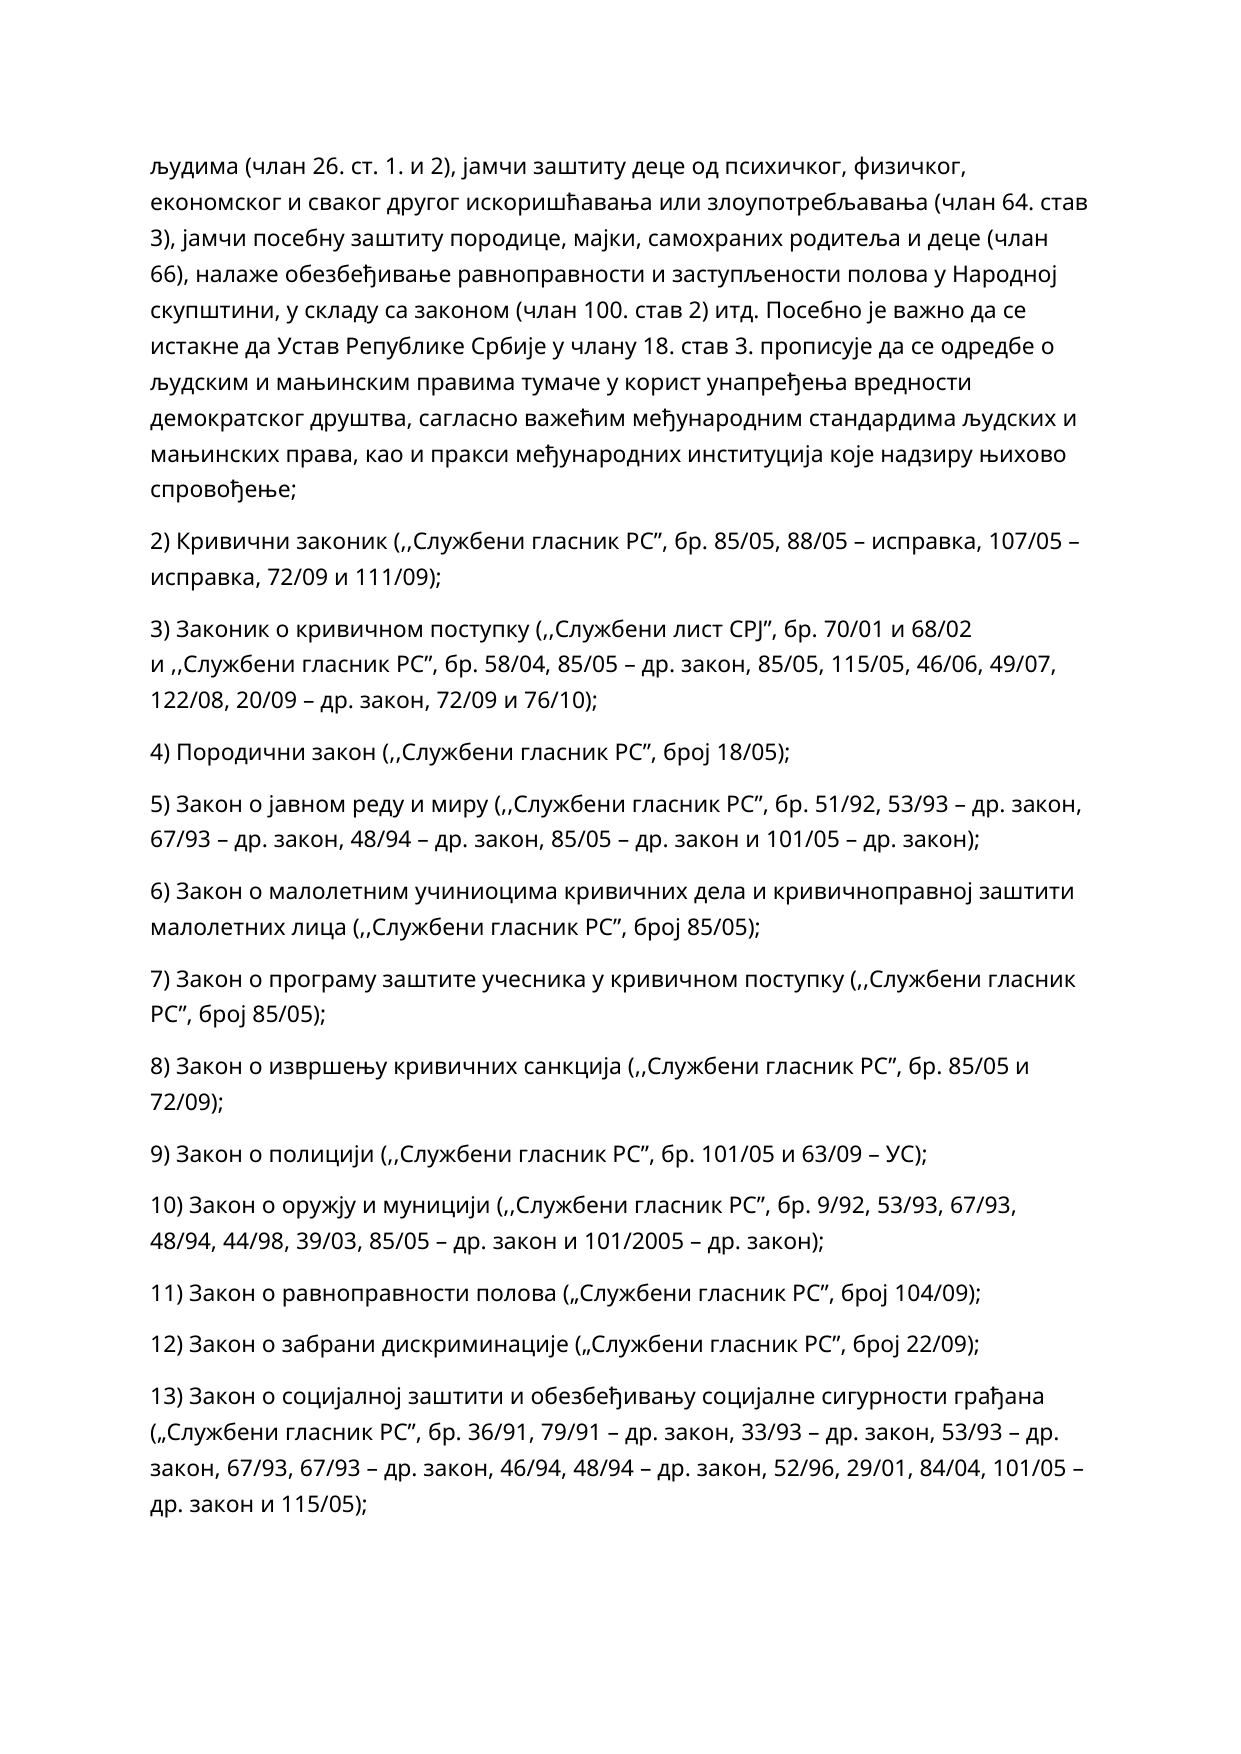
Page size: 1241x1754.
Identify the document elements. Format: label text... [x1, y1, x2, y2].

text 8) Закон о извршењу кривичних санкција (,,Службени гласник РС”, бр. 85/05 и 72/09); [150, 1050, 1090, 1117]
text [150, 150, 1090, 505]
text 13) Закон о социјалној заштити и обезбеђивању социјалне сигурности грађана („Службени гласник РС”, бр. 36/91, 79/91 – др. закон, 33/93 – др. закон, 53/93 – др. закон, 67/93, 67/93 – др. закон, 46/94, 48/94 – др. закон, 52/96, 29/01, 84/04, 101/05 – др. закон и 115/05); [150, 1380, 1090, 1519]
text 10) Закон о оружју и муницији (,,Службени гласник РС”, бр. 9/92, 53/93, 67/93, 48/94, 44/98, 39/03, 85/05 – др. закон и 101/2005 – др. закон); [150, 1189, 1090, 1256]
text 4) Породични закон (,,Службени гласник РС”, број 18/05); [150, 736, 1090, 767]
text 2) Кривични законик (,,Службени гласник РС”, бр. 85/05, 88/05 – исправка, 107/05 – исправка, 72/09 и 111/09); [150, 525, 1090, 592]
text 9) Закон о полицији (,,Службени гласник РС”, бр. 101/05 и 63/09 – УС); [150, 1137, 1090, 1169]
text 12) Закон о забрани дискриминације („Службени гласник РС”, број 22/09); [150, 1328, 1090, 1359]
text 11) Закон о равноправности полова („Службени гласник РС”, број 104/09); [150, 1277, 1090, 1308]
text 6) Закон о малолетним учиниоцима кривичних дела и кривичноправној заштити малолетних лица (,,Службени гласник РС”, број 85/05); [150, 875, 1090, 942]
text 5) Закон о јавном реду и миру (,,Службени гласник РС”, бр. 51/92, 53/93 – др. закон, 67/93 – др. закон, 48/94 – др. закон, 85/05 – др. закон и 101/05 – др. закон); [150, 787, 1090, 855]
text 7) Закон о програму заштите учесника у кривичном поступку (,,Службени гласник РС”, број 85/05); [150, 962, 1090, 1030]
text 3) Законик о кривичном поступку (,,Службени лист СРЈ”, бр. 70/01 и 68/02 и ,,Службени гласник РС”, бр. 58/04, 85/05 – др. закон, 85/05, 115/05, 46/06, 49/07, 122/08, 20/09 – др. закон, 72/09 и 76/10); [150, 612, 1090, 716]
